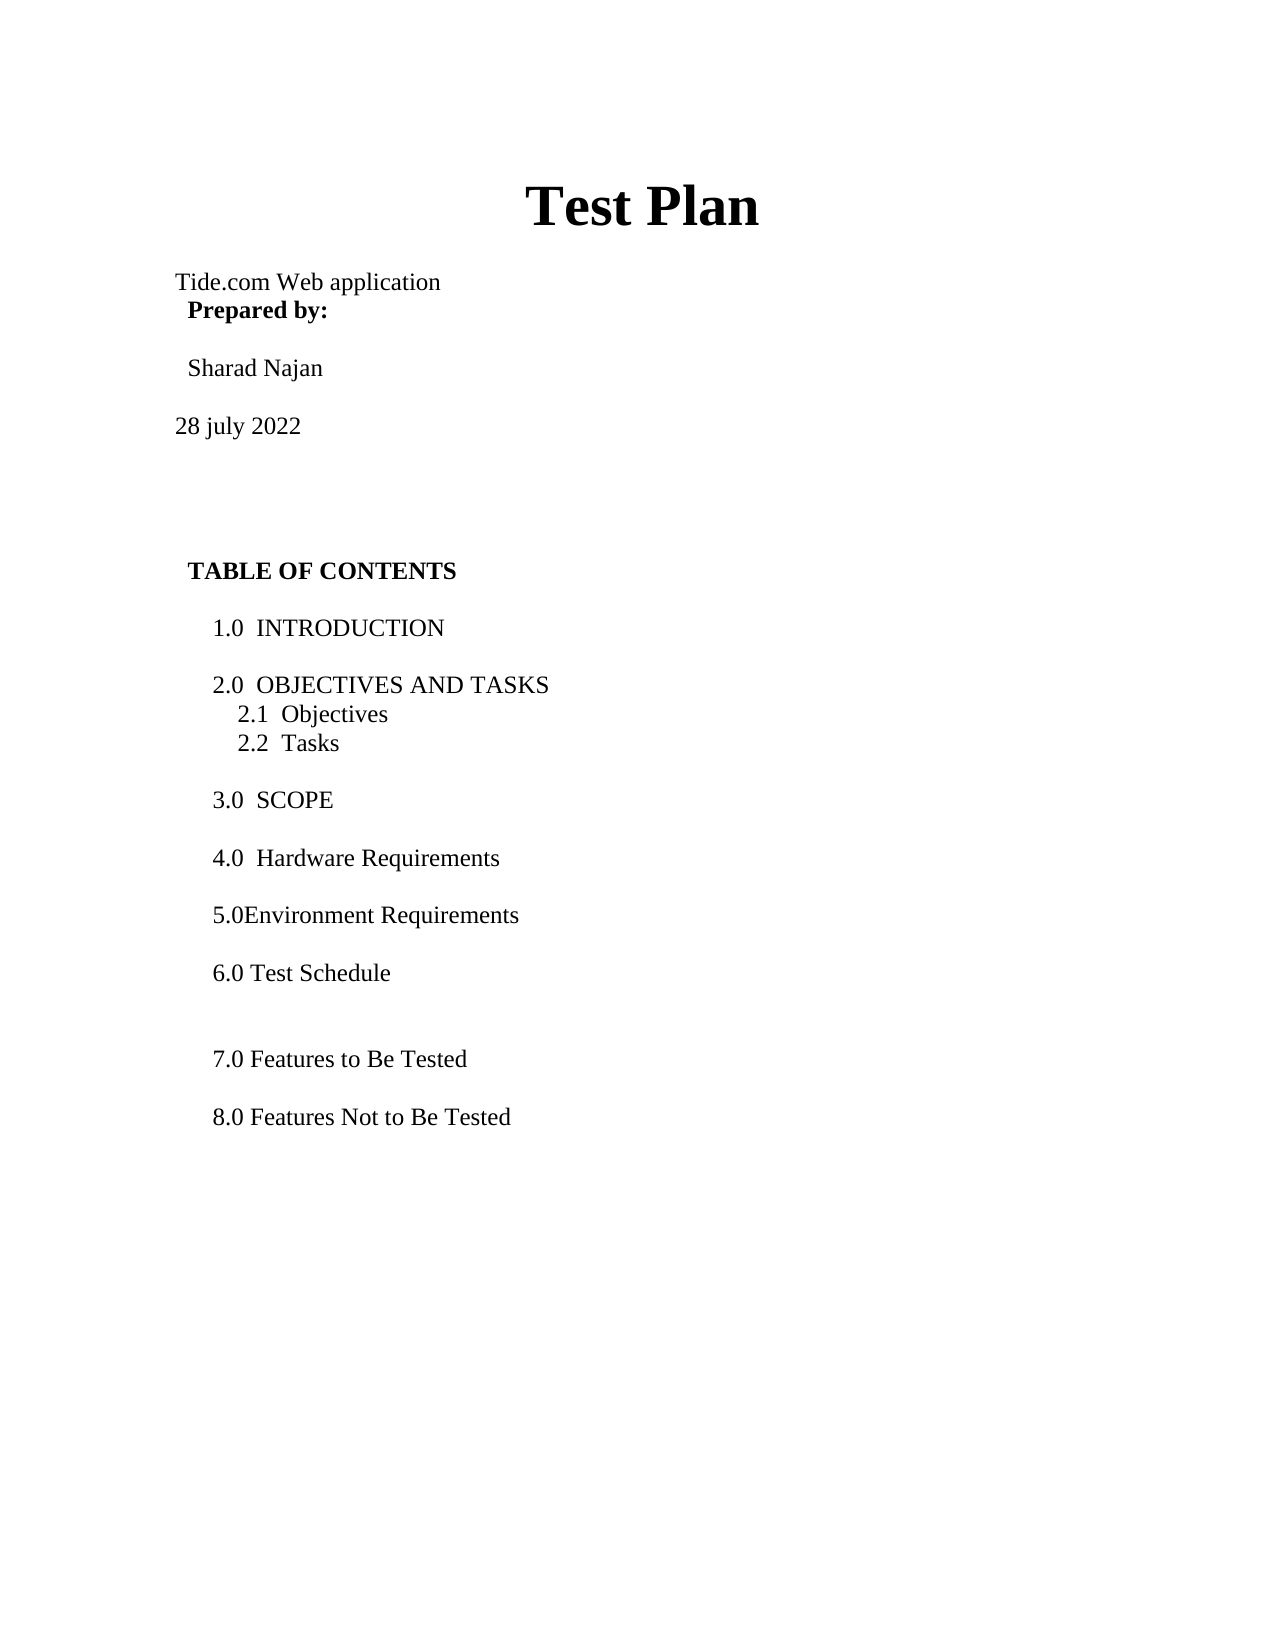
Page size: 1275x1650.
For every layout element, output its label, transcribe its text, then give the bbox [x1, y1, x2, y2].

text 1.0 INTRODUCTION [212, 613, 1098, 642]
text 6.0 Test Schedule [212, 958, 1098, 987]
text 3.0 SCOPE [212, 786, 1098, 814]
list 5.0Environment Requirements [212, 901, 1098, 929]
list Tasks [237, 728, 1098, 757]
text 8.0 Features Not to Be Tested [212, 1102, 1098, 1131]
subtitle TABLE OF CONTENTS [187, 556, 1098, 584]
subtitle Prepared by: [187, 296, 1098, 324]
text Tide.com Web application [175, 267, 1098, 296]
subtitle Test Plan [187, 171, 1098, 238]
list OBJECTIVES AND TASKS [212, 671, 1098, 699]
text 7.0 Features to Be Tested [212, 1044, 1098, 1073]
list Objectives [237, 699, 1098, 728]
text 4.0 Hardware Requirements [212, 843, 1098, 872]
text 28 july 2022 [175, 411, 1098, 439]
text Sharad Najan [187, 353, 403, 382]
